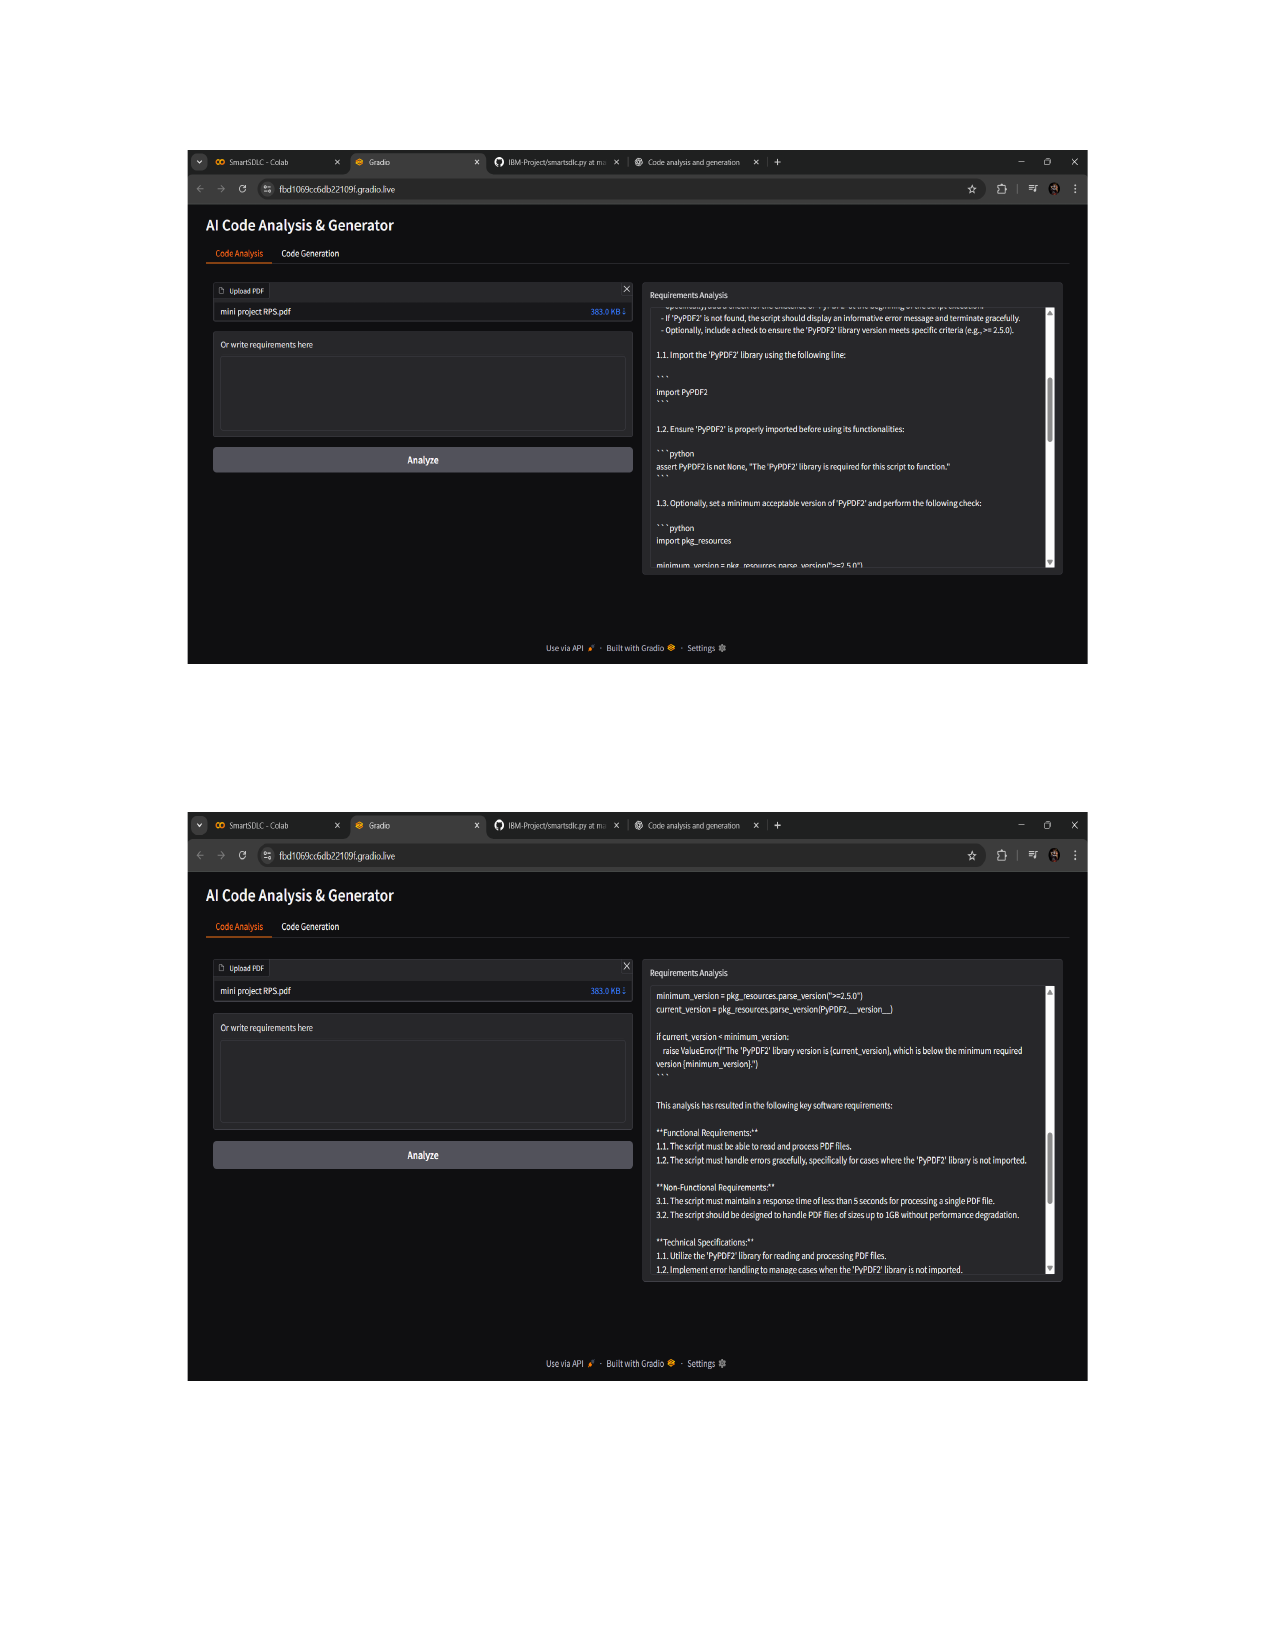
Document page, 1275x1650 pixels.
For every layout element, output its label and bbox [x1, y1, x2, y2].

picture [187, 812, 1088, 1381]
picture [187, 150, 1088, 664]
